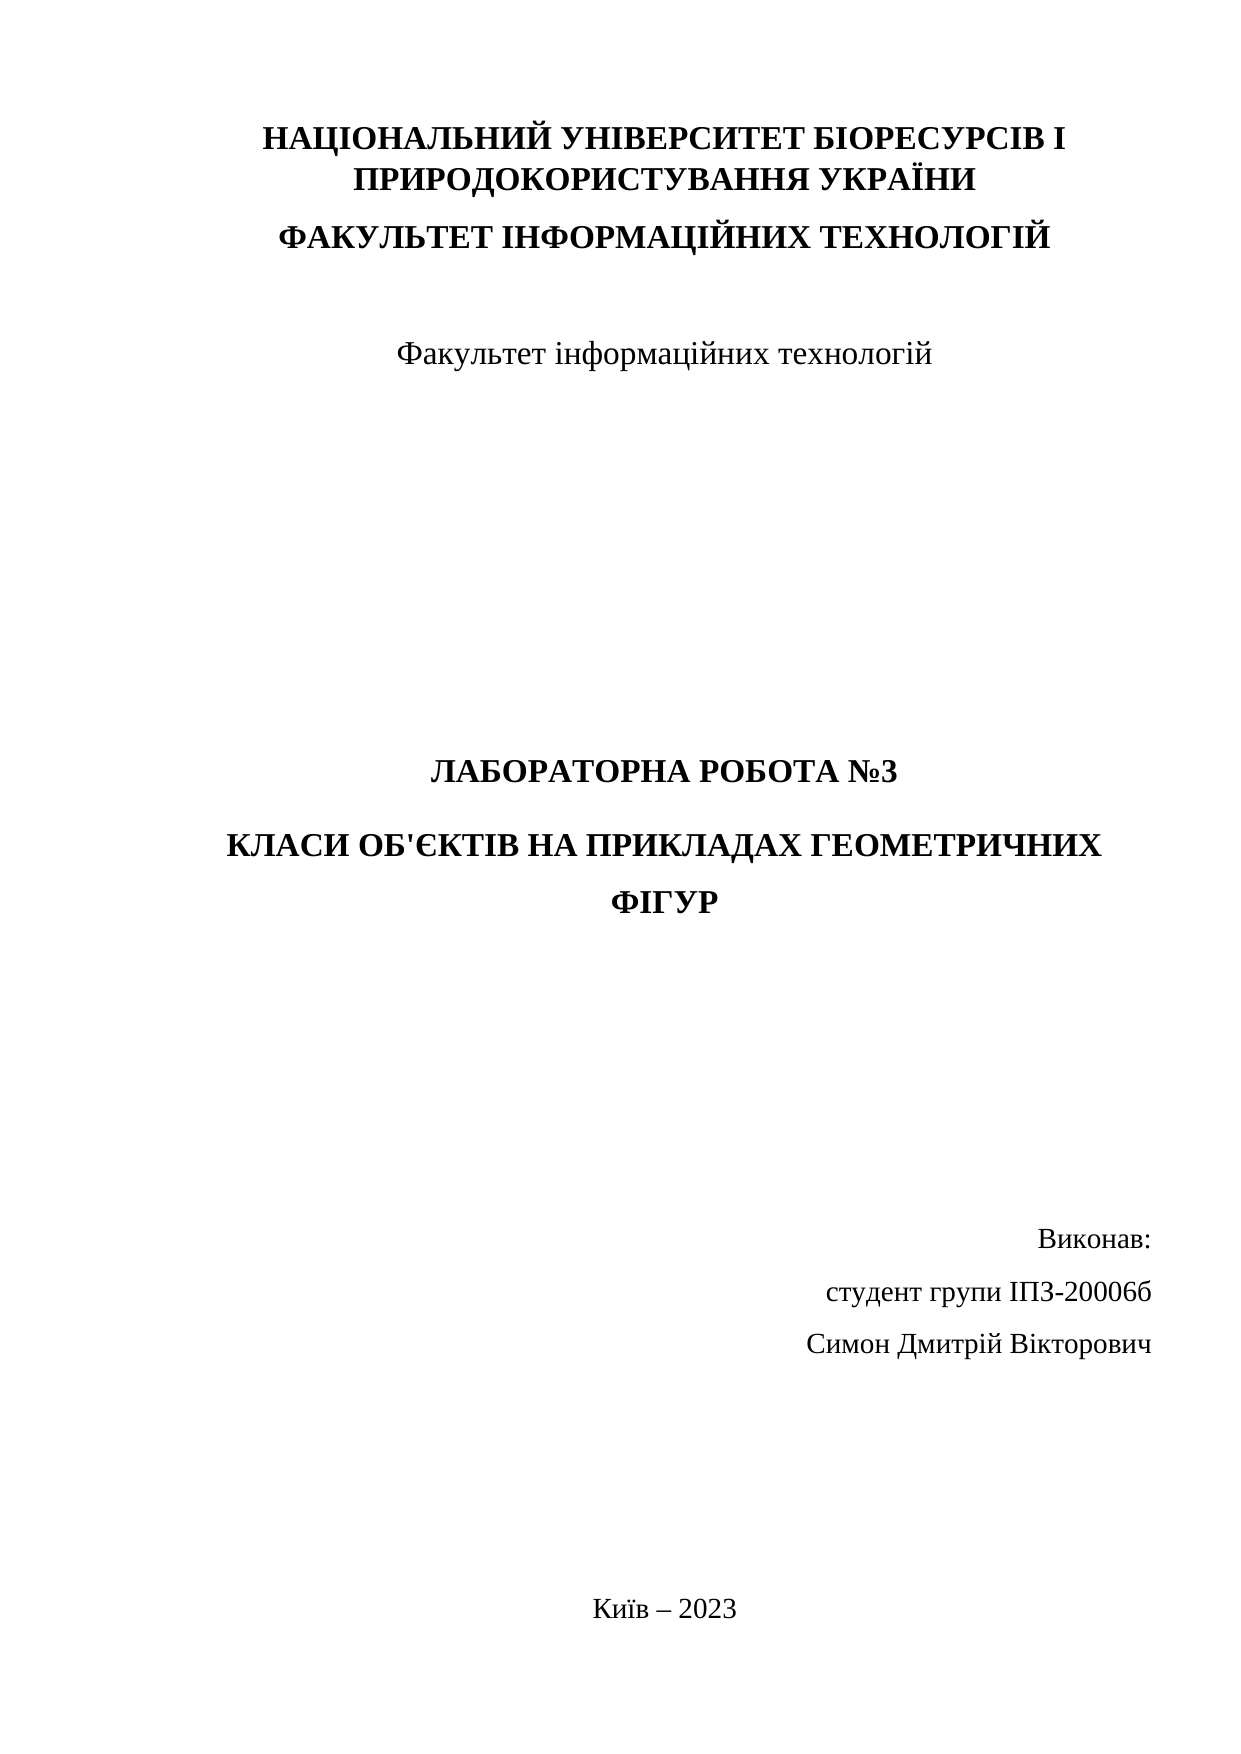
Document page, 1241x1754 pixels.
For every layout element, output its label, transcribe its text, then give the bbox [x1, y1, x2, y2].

text Київ – 2023 [177, 1591, 1152, 1624]
text ЛАБОРАТОРНА РОБОТА №3 [177, 751, 1152, 789]
text Класи об'єктів на прикладах геометричних фігур [177, 825, 1152, 921]
text Виконав: [177, 1221, 1152, 1254]
text студент групи ІПЗ-20006б [177, 1274, 1152, 1307]
text ФАКУЛЬТЕТ ІНФОРМАЦІЙНИХ ТЕХНОЛОГІЙ [177, 217, 1152, 256]
text Факультет інформаційних технологій [177, 333, 1152, 372]
text Симон Дмитрій Вікторович [177, 1327, 1152, 1360]
text національний університет БІОРЕСУРСІВ І ПРИРОДОКОРИСТУВАННЯ україни [177, 118, 1152, 198]
